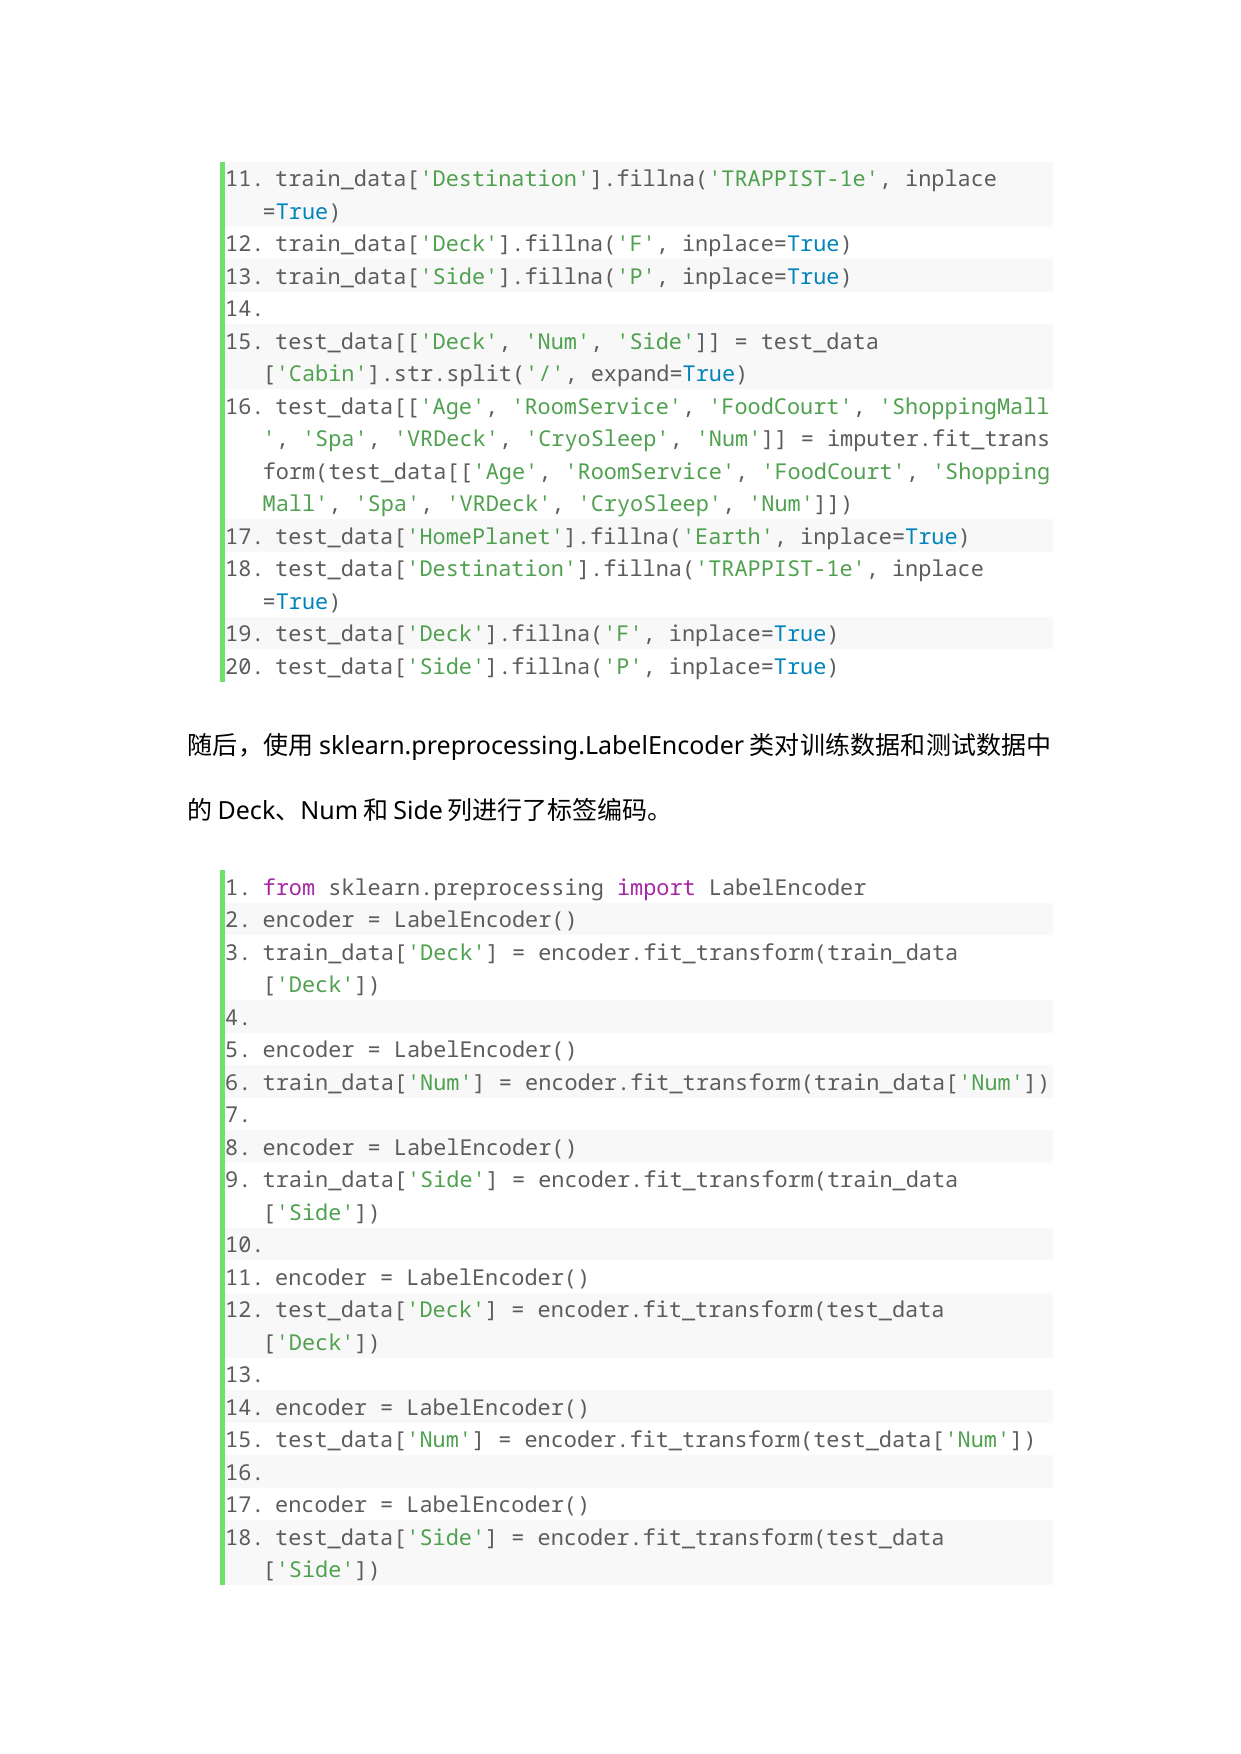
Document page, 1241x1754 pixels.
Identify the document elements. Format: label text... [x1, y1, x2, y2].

list encoder = LabelEncoder() [225, 1488, 1053, 1520]
list encoder = LabelEncoder() [225, 1033, 1053, 1065]
list encoder = LabelEncoder() [225, 1390, 1053, 1423]
list train_data['Deck'] = encoder.fit_transform(train_data['Deck']) [225, 935, 1053, 1000]
list train_data['Num'] = encoder.fit_transform(train_data['Num']) [225, 1065, 1053, 1098]
list test_data['Side'].fillna('P', inplace=True) [225, 649, 1053, 682]
list train_data['Deck'].fillna('F', inplace=True) [225, 227, 1053, 259]
list train_data['Side'] = encoder.fit_transform(train_data['Side']) [225, 1163, 1053, 1228]
list test_data['Deck'] = encoder.fit_transform(test_data['Deck']) [225, 1293, 1053, 1358]
list test_data['Destination'].fillna('TRAPPIST-1e', inplace=True) [225, 552, 1053, 617]
list test_data['Deck'].fillna('F', inplace=True) [225, 617, 1053, 649]
text 随后，使用sklearn.preprocessing.LabelEncoder类对训练数据和测试数据中的Deck、Num和Side列进行了标签编码。 [187, 711, 1053, 841]
list test_data['Side'] = encoder.fit_transform(test_data['Side']) [225, 1520, 1053, 1585]
list encoder = LabelEncoder() [225, 1130, 1053, 1163]
list test_data[['Age', 'RoomService', 'FoodCourt', 'ShoppingMall', 'Spa', 'VRDeck', 'CryoSleep', 'Num']] = imputer.fit_transform(test_data[['Age', 'RoomService', 'FoodCourt', 'ShoppingMall', 'Spa', 'VRDeck', 'CryoSleep', 'Num']]) [225, 389, 1053, 519]
list test_data['HomePlanet'].fillna('Earth', inplace=True) [225, 519, 1053, 552]
list encoder = LabelEncoder() [225, 1260, 1053, 1293]
list test_data[['Deck', 'Num', 'Side']] = test_data['Cabin'].str.split('/', expand=True) [225, 324, 1053, 389]
list train_data['Side'].fillna('P', inplace=True) [225, 259, 1053, 292]
list test_data['Num'] = encoder.fit_transform(test_data['Num']) [225, 1423, 1053, 1455]
list from sklearn.preprocessing import LabelEncoder [225, 870, 1053, 903]
list encoder = LabelEncoder() [225, 903, 1053, 935]
list train_data['Destination'].fillna('TRAPPIST-1e', inplace=True) [225, 162, 1053, 227]
